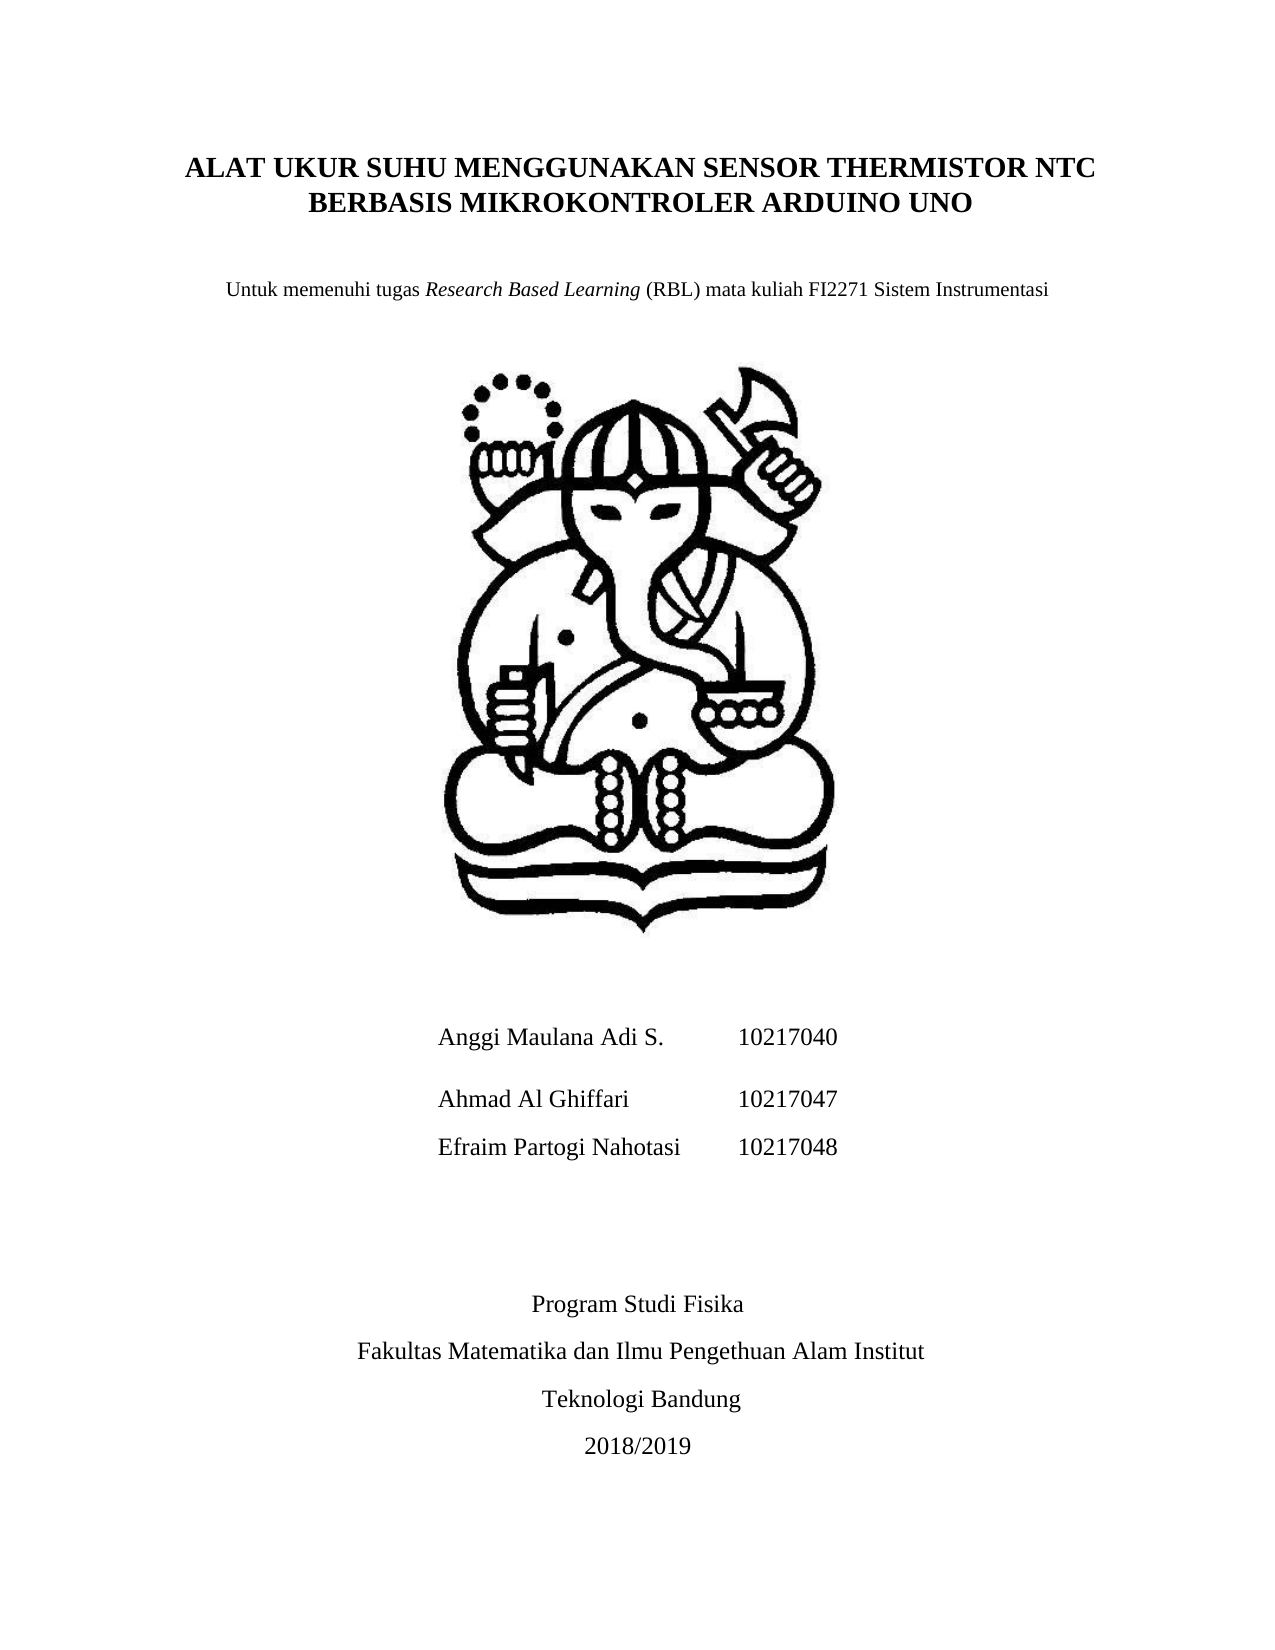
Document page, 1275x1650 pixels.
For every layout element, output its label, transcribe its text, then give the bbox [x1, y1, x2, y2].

text 2018/2019 [357, 1431, 918, 1460]
table_cell 10217048 [738, 1132, 844, 1194]
text Fakultas Matematika dan Ilmu Pengethuan Alam Institut Teknologi Bandung [357, 1336, 925, 1412]
table_cell 10217047 [738, 1084, 844, 1132]
table_header Anggi Maulana Adi S. [438, 1022, 738, 1084]
table_cell Efraim Partogi Nahotasi [438, 1132, 738, 1194]
table_cell Ahmad Al Ghiffari [438, 1084, 738, 1132]
table_header 10217040 [738, 1022, 844, 1084]
text Untuk memenuhi tugas Research Based Learning (RBL) mata kuliah FI2271 Sistem Instrumentasi [150, 277, 1124, 301]
text Program Studi Fisika [357, 1289, 918, 1317]
text ALAT UKUR SUHU MENGGUNAKAN SENSOR THERMISTOR NTC BERBASIS MIKROKONTROLER ARDUINO UNO [150, 150, 1131, 219]
picture [404, 324, 877, 958]
